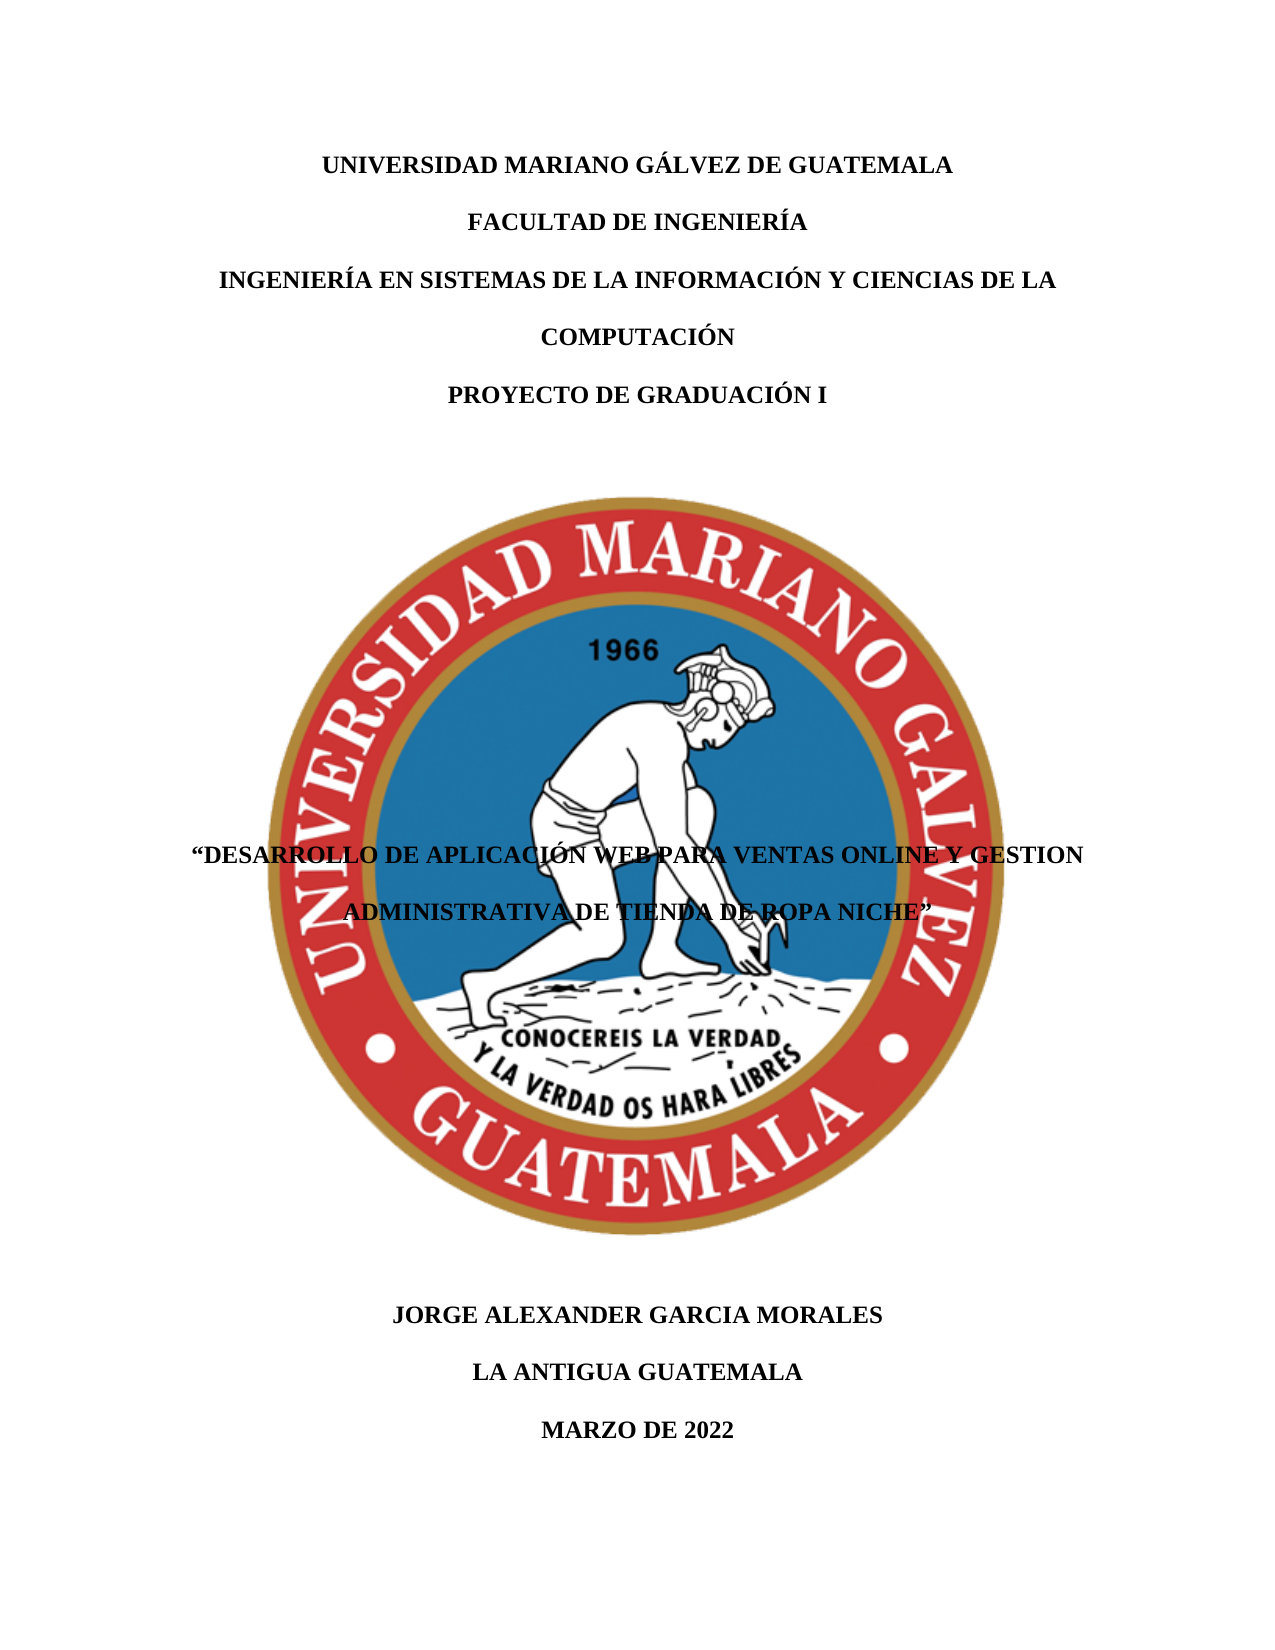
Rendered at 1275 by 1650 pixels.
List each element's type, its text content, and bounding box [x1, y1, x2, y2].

text COMPUTACIÓN [150, 322, 1125, 351]
picture [266, 926, 1009, 1241]
text INGENIERÍA EN SISTEMAS DE LA INFORMACIÓN Y CIENCIAS DE LA [150, 265, 1125, 294]
picture [266, 495, 1009, 840]
text PROYECTO DE GRADUACIÓN I [150, 380, 1125, 409]
text JORGE ALEXANDER GARCIA MORALES [150, 1300, 1125, 1329]
text UNIVERSIDAD MARIANO GÁLVEZ DE GUATEMALA [150, 150, 1125, 179]
text LA ANTIGUA GUATEMALA [150, 1357, 1125, 1386]
text FACULTAD DE INGENIERÍA [150, 207, 1125, 236]
text “DESARROLLO DE APLICACIÓN WEB PARA VENTAS ONLINE Y GESTION ADMINISTRATIVA DE TIENDA DE ROPA NICHE” [150, 840, 1125, 926]
text MARZO DE 2022 [150, 1415, 1125, 1444]
